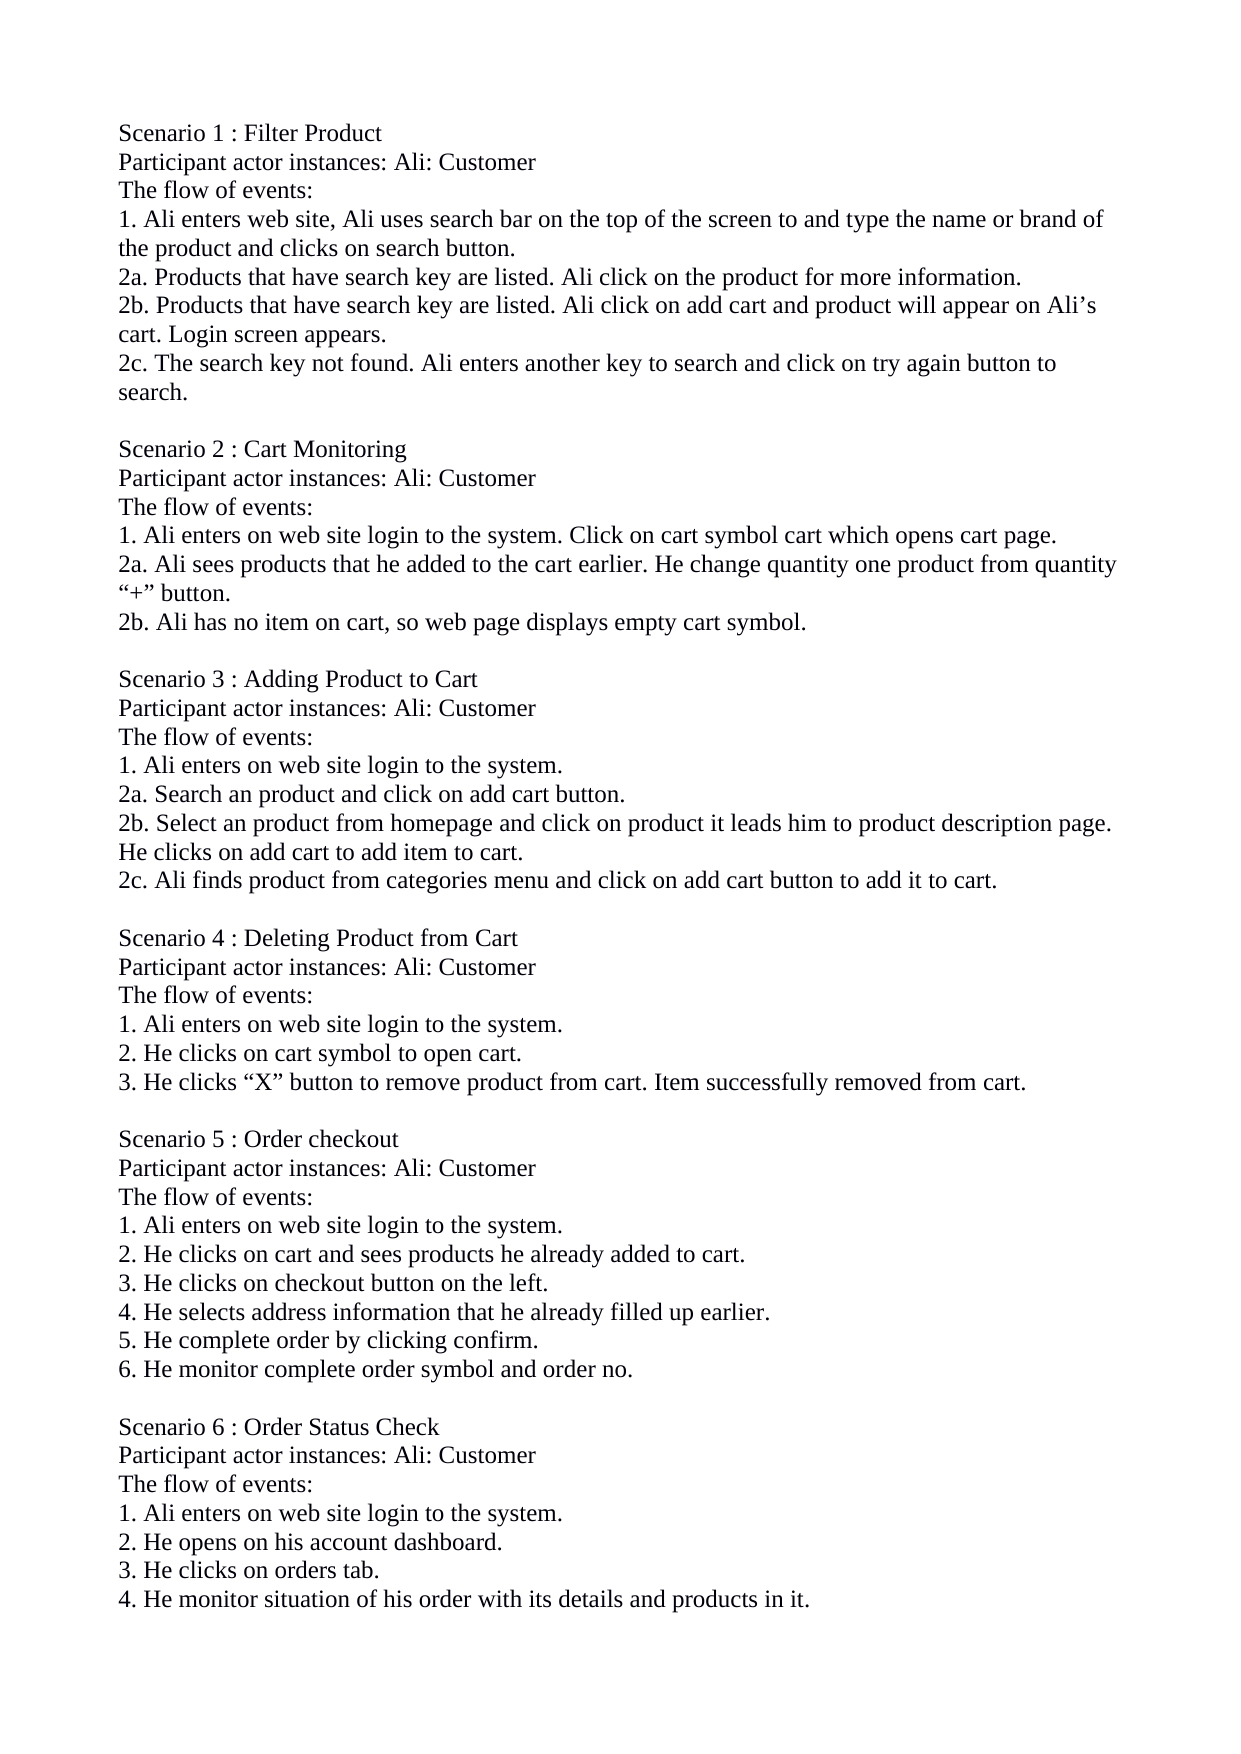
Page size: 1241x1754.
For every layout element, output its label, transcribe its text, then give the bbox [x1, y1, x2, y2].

text Scenario 3 : Adding Product to Cart [118, 664, 1122, 693]
text The flow of events: [118, 1469, 1122, 1498]
text The flow of events: [118, 981, 1122, 1009]
text 1. Ali enters on web site login to the system. [118, 751, 1122, 779]
text Participant actor instances: Ali: Customer [118, 952, 1122, 981]
text 1. Ali enters on web site login to the system. [118, 1009, 1122, 1038]
text 5. He complete order by clicking confirm. [118, 1326, 1122, 1354]
text Scenario 2 : Cart Monitoring [118, 434, 1122, 463]
text 2b. Products that have search key are listed. Ali click on add cart and product will appear on Ali’s cart. Login screen appears. [118, 291, 1122, 348]
text 1. Ali enters on web site login to the system. Click on cart symbol cart which opens cart page. [118, 521, 1122, 549]
text 2. He clicks on cart and sees products he already added to cart. [118, 1239, 1122, 1268]
text 1. Ali enters web site, Ali uses search bar on the top of the screen to and type the name or brand of the product and clicks on search button. [118, 204, 1122, 262]
text 3. He clicks on orders tab. [118, 1556, 1122, 1584]
text 1. Ali enters on web site login to the system. [118, 1211, 1122, 1239]
text The flow of events: [118, 1182, 1122, 1211]
text 2a. Products that have search key are listed. Ali click on the product for more information. [118, 262, 1122, 291]
text Scenario 6 : Order Status Check [118, 1412, 1122, 1441]
text Participant actor instances: Ali: Customer [118, 1441, 1122, 1469]
text The flow of events: [118, 722, 1122, 751]
text 6. He monitor complete order symbol and order no. [118, 1354, 1122, 1383]
text 2b. Ali has no item on cart, so web page displays empty cart symbol. [118, 607, 1122, 636]
text Scenario 1 : Filter Product [118, 118, 1122, 147]
text 2b. Select an product from homepage and click on product it leads him to product description page. He clicks on add cart to add item to cart. [118, 808, 1122, 866]
text 2c. The search key not found. Ali enters another key to search and click on try again button to search. [118, 348, 1122, 406]
text The flow of events: [118, 176, 1122, 204]
text 2a. Ali sees products that he added to the cart earlier. He change quantity one product from quantity “+” button. [118, 549, 1122, 607]
text 2. He clicks on cart symbol to open cart. [118, 1038, 1122, 1067]
text 4. He selects address information that he already filled up earlier. [118, 1297, 1122, 1326]
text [118, 1498, 1122, 1527]
text Scenario 5 : Order checkout [118, 1124, 1122, 1153]
text Scenario 4 : Deleting Product from Cart [118, 923, 1122, 952]
text 3. He clicks “X” button to remove product from cart. Item successfully removed from cart. [118, 1067, 1122, 1096]
text 2. He opens on his account dashboard. [118, 1527, 1122, 1556]
text Participant actor instances: Ali: Customer [118, 463, 1122, 492]
text Participant actor instances: Ali: Customer [118, 693, 1122, 722]
text 2a. Search an product and click on add cart button. [118, 779, 1122, 808]
text Participant actor instances: Ali: Customer [118, 1153, 1122, 1182]
text 2c. Ali finds product from categories menu and click on add cart button to add it to cart. [118, 866, 1122, 894]
text The flow of events: [118, 492, 1122, 521]
text 3. He clicks on checkout button on the left. [118, 1268, 1122, 1297]
text Participant actor instances: Ali: Customer [118, 147, 1122, 176]
text 4. He monitor situation of his order with its details and products in it. [118, 1584, 1122, 1613]
